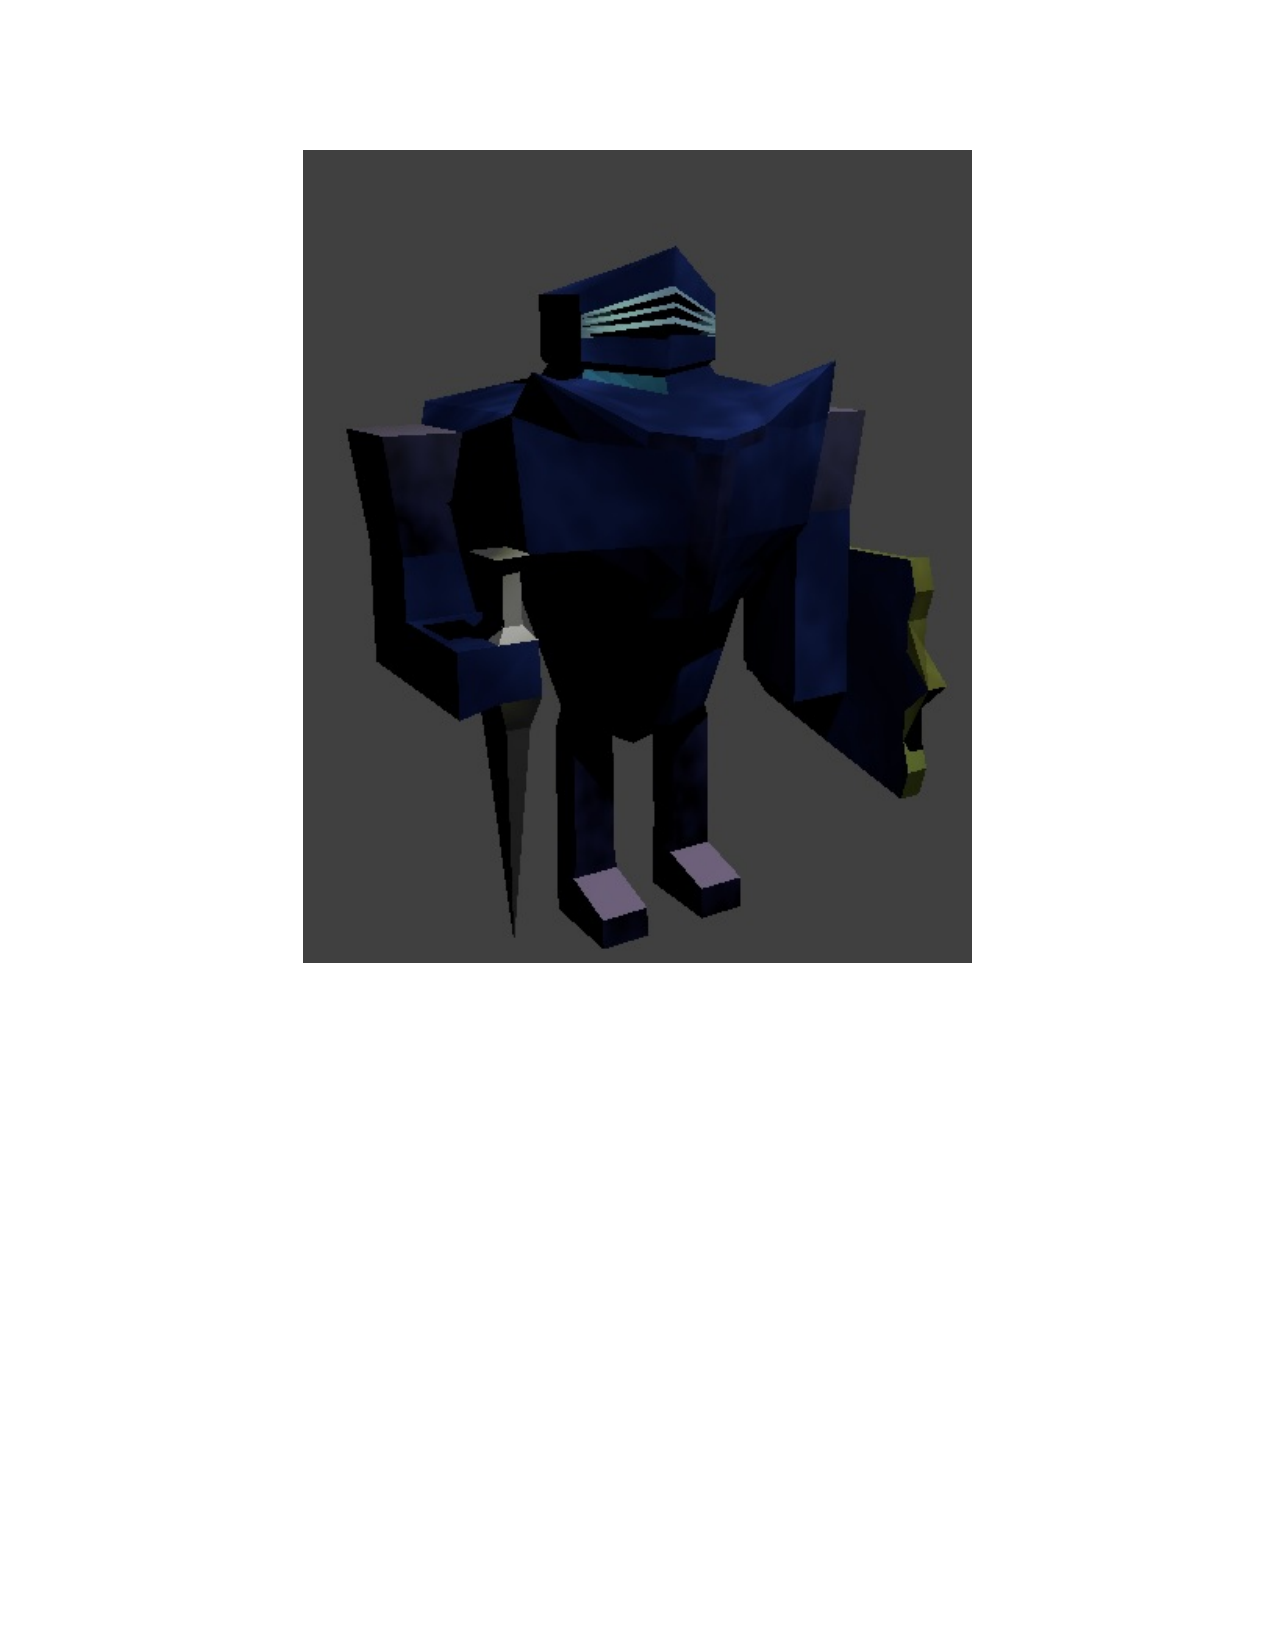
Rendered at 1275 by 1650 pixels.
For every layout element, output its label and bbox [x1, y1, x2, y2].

picture [303, 150, 972, 963]
